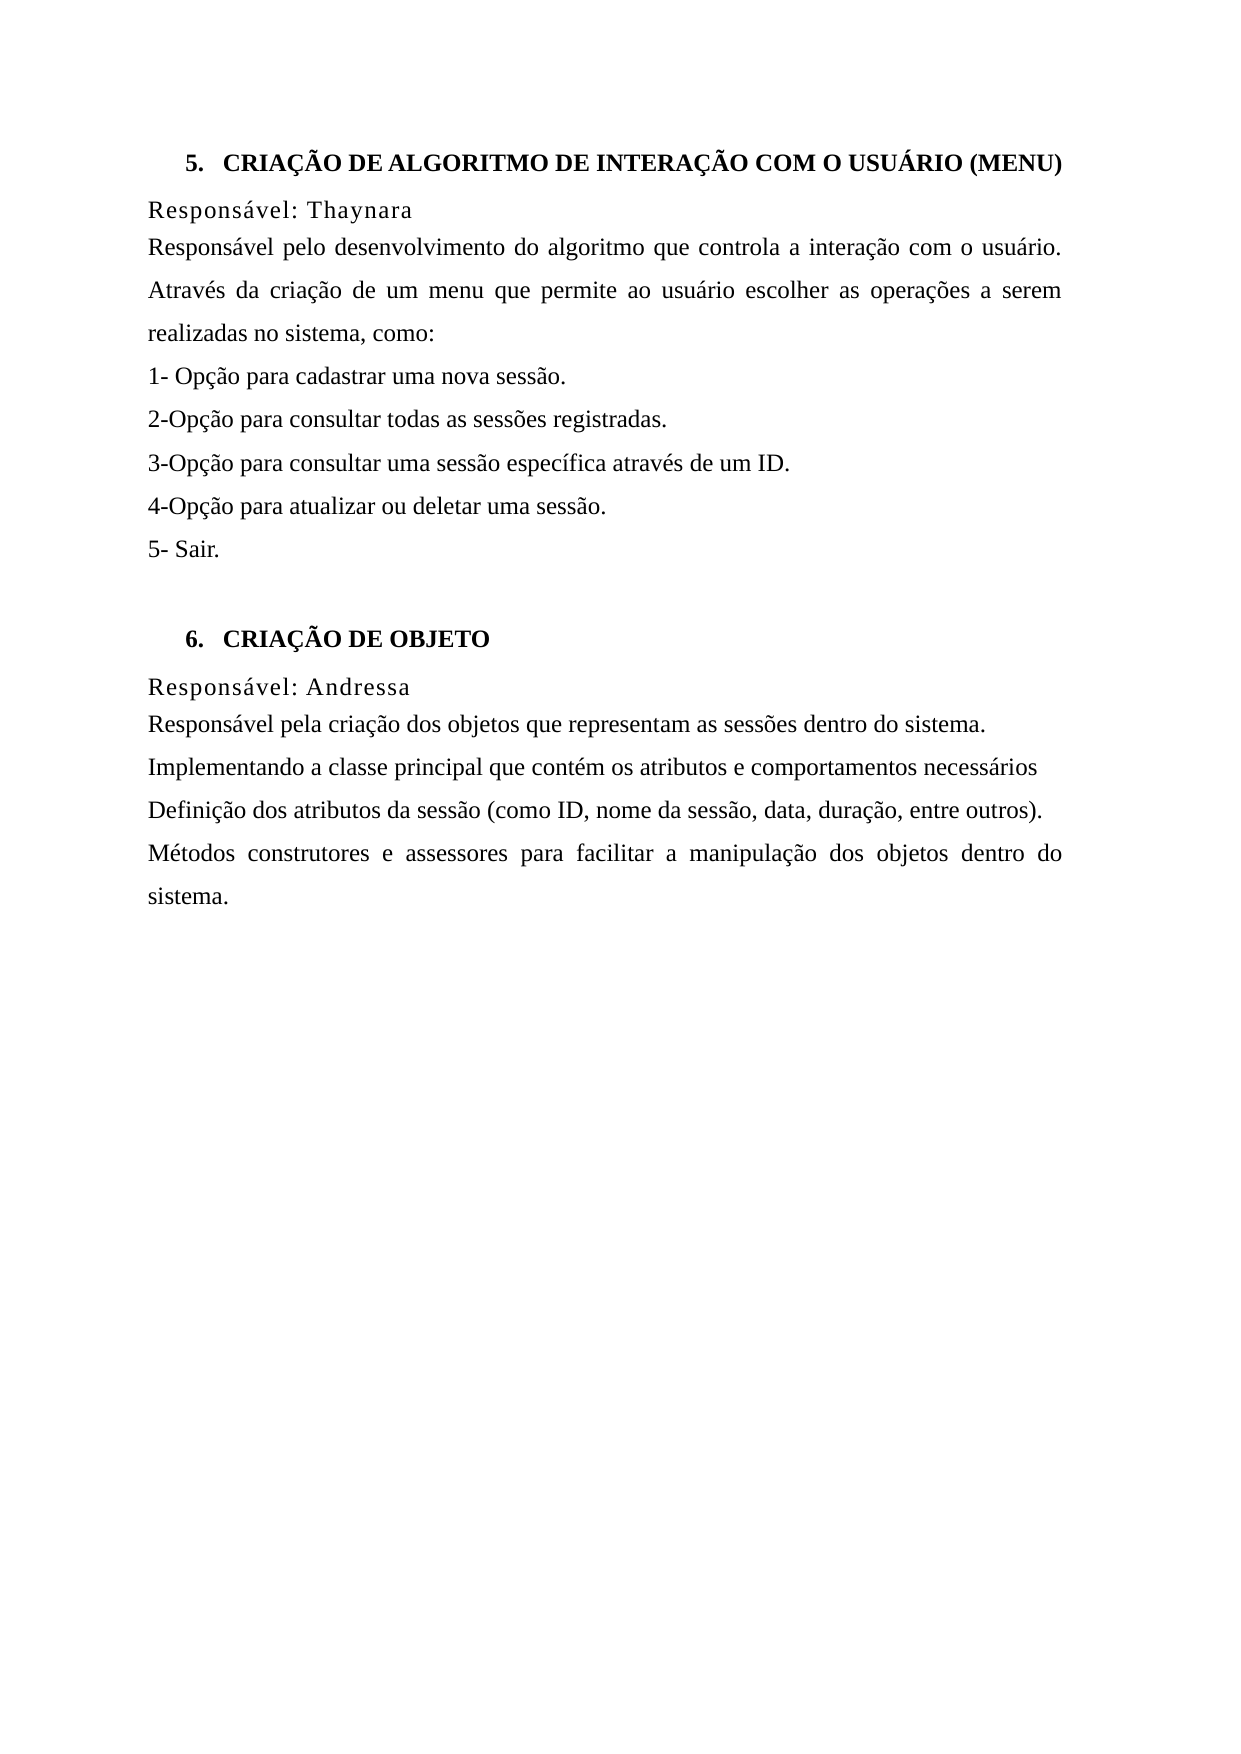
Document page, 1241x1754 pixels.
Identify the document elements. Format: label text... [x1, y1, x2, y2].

text 3-Opção para consultar uma sessão específica através de um ID. [148, 448, 1063, 476]
text Métodos construtores e assessores para facilitar a manipulação dos objetos dentro do sistema. [148, 838, 1063, 910]
text Responsável pela criação dos objetos que representam as sessões dentro do sistema. [148, 709, 1063, 737]
subtitle CRIAÇÃO DE ALGORITMO DE INTERAÇÃO COM O USUÁRIO (MENU) [185, 148, 1063, 176]
text Implementando a classe principal que contém os atributos e comportamentos necessários [148, 752, 1063, 781]
text Responsável pelo desenvolvimento do algoritmo que controla a interação com o usuário. Através da criação de um menu que permite ao usuário escolher as operações a serem realizadas no sistema, como: [148, 232, 1063, 347]
text 5- Sair. [148, 534, 1063, 563]
text Definição dos atributos da sessão (como ID, nome da sessão, data, duração, entre outros). [148, 795, 1063, 824]
text 4-Opção para atualizar ou deletar uma sessão. [148, 491, 1063, 519]
subtitle CRIAÇÃO DE OBJETO [185, 624, 1063, 653]
text 2-Opção para consultar todas as sessões registradas. [148, 404, 1063, 433]
text 1- Opção para cadastrar uma nova sessão. [148, 361, 1063, 390]
subtitle Responsável: Andressa [148, 672, 1063, 700]
subtitle Responsável: Thaynara [148, 195, 1063, 224]
